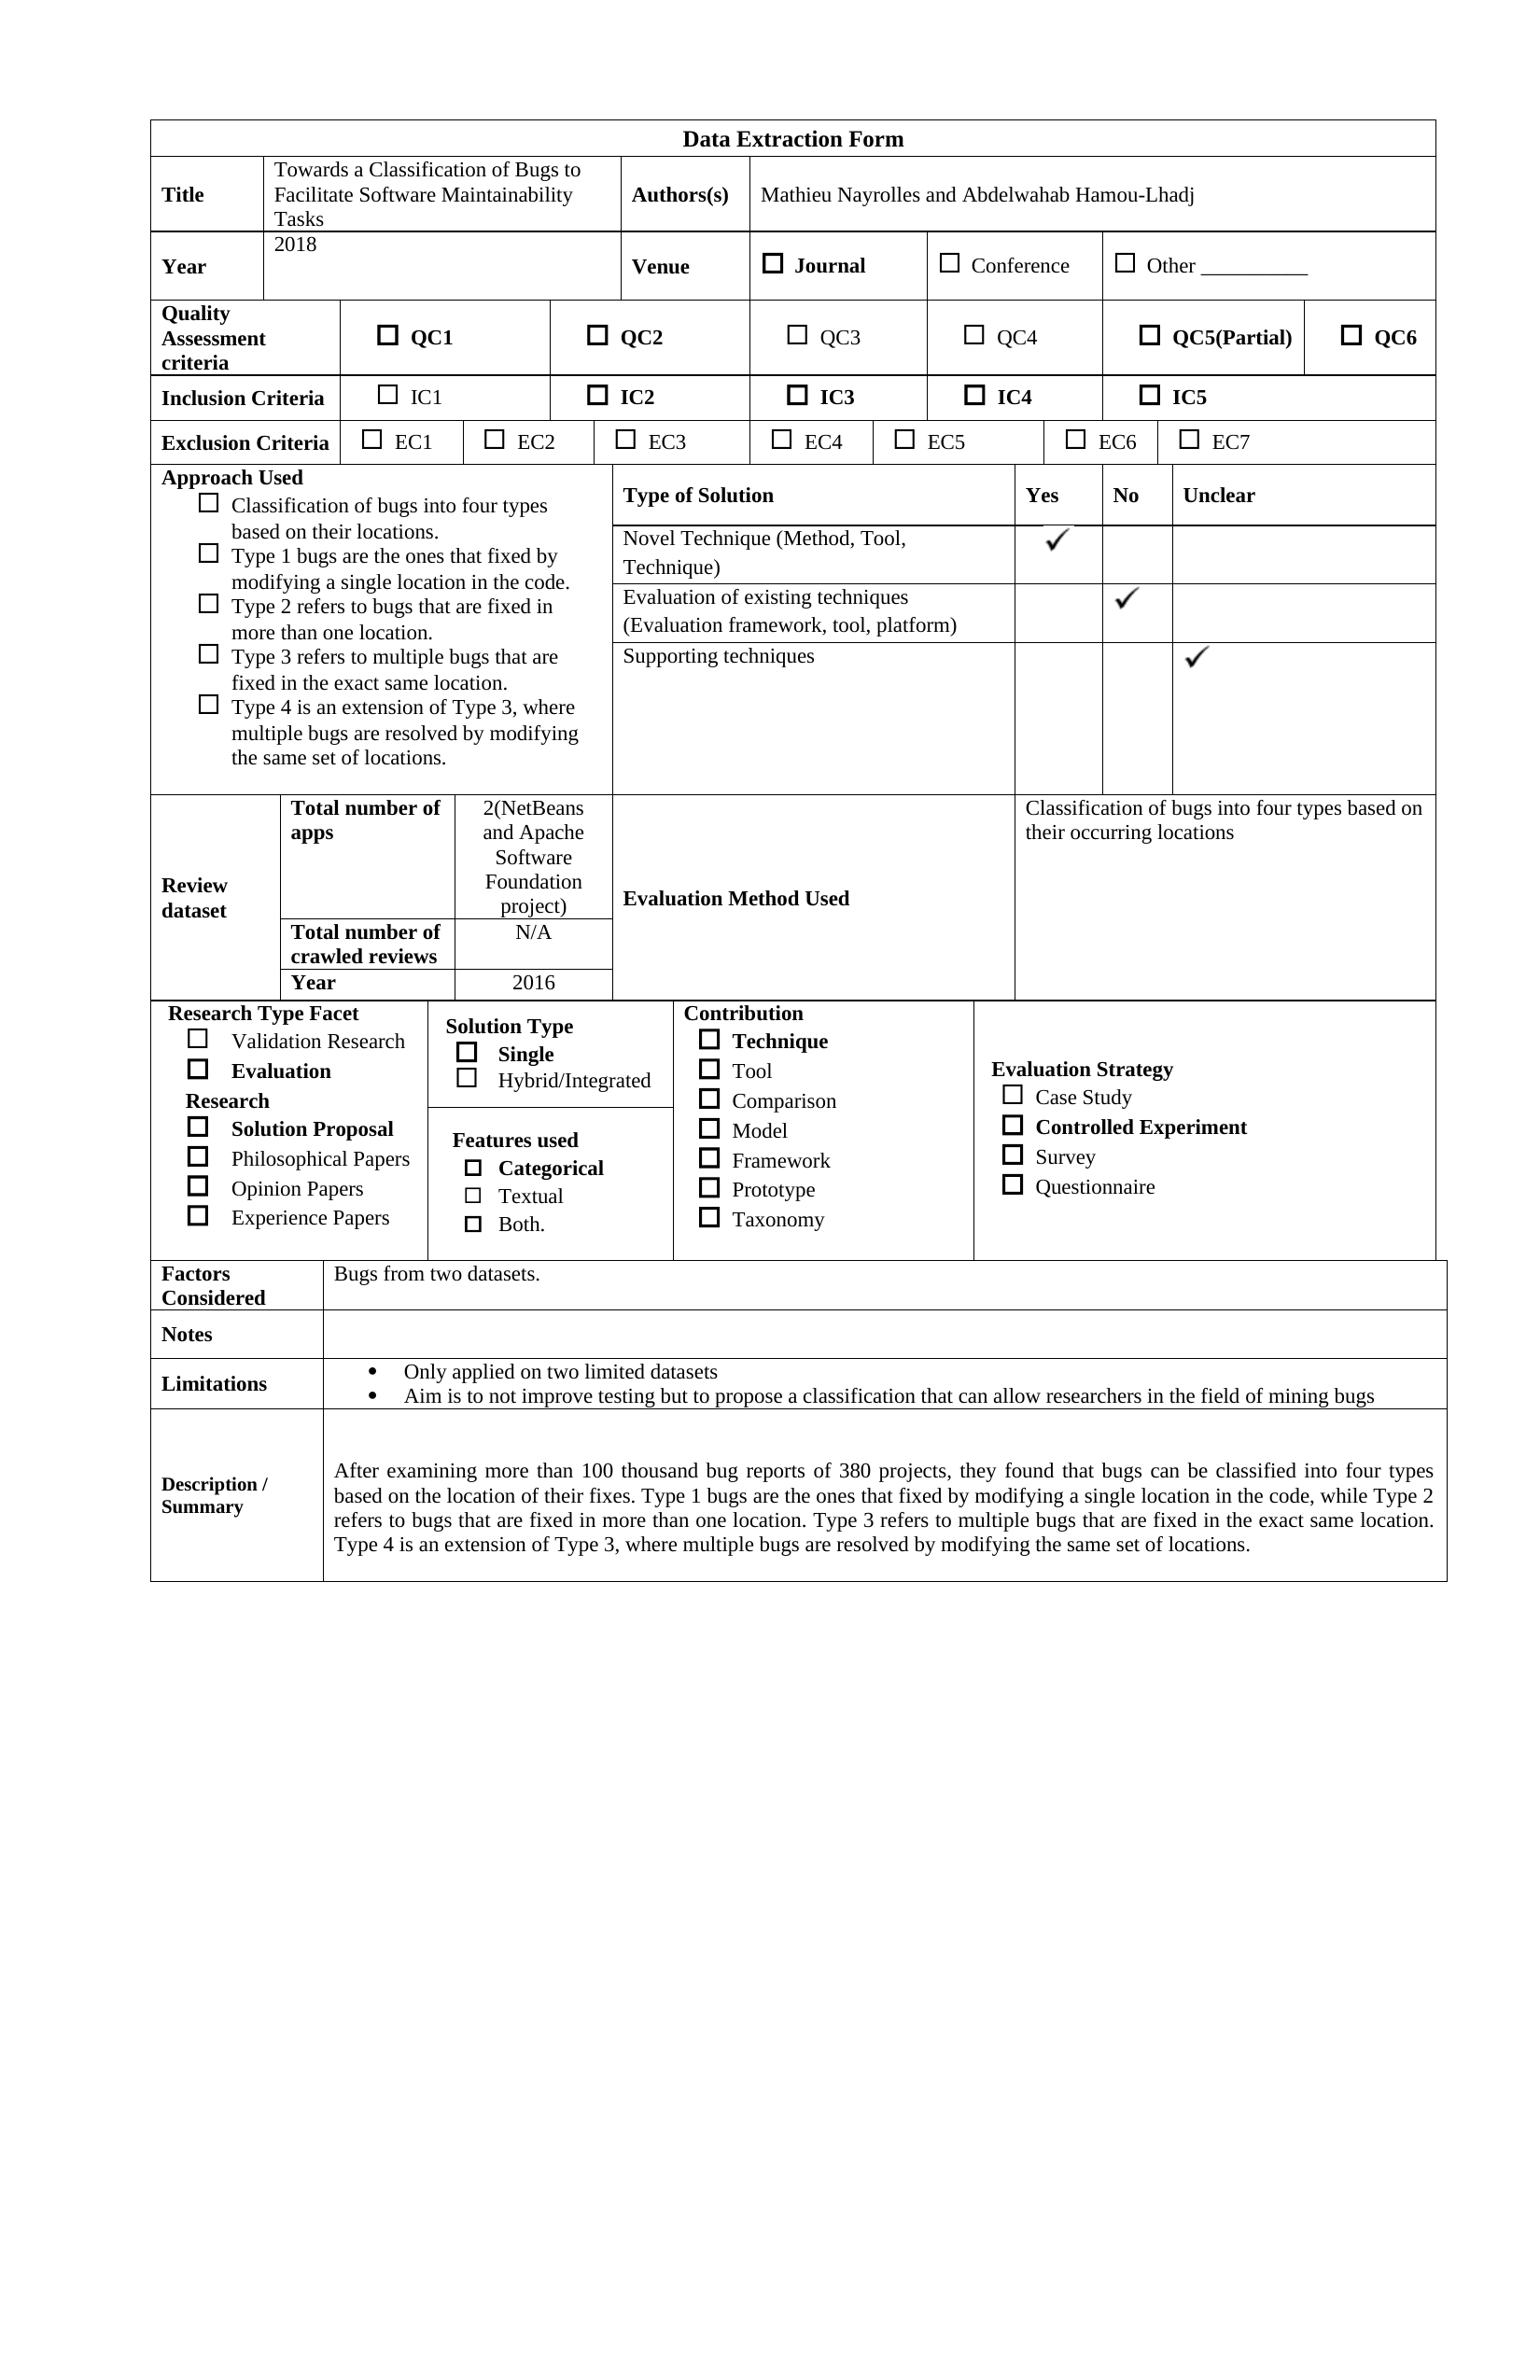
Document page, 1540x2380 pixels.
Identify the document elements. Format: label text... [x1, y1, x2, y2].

table_cell Features used Categorical Textual Both. [428, 1108, 673, 1259]
table_cell Contribution Technique Tool Comparison Model Framework Prototype Taxonomy [674, 1001, 973, 1259]
table_cell QC4 [928, 301, 1102, 374]
table_cell QC5(Partial) [1103, 301, 1304, 374]
table_cell Conference [928, 232, 1102, 300]
table_cell Year [281, 970, 455, 1000]
table_cell EC6 [1044, 421, 1157, 464]
table_cell Supporting techniques [613, 643, 1015, 794]
table_cell Solution Type Single Hybrid/Integrated [428, 1001, 673, 1107]
table_cell Title [151, 157, 263, 231]
table_cell Quality Assessment criteria [151, 301, 340, 374]
table_cell After examining more than 100 thousand bug reports of 380 projects, they found that bugs can be classified into four types based on the location of their fixes. Type 1 bugs are the ones that fixed by modifying a single location in the code, while Type 2 refers to bugs that are fixed in more than one location. Type 3 refers to multiple bugs that are fixed in the exact same location. Type 4 is an extension of Type 3, where multiple bugs are resolved by modifying the same set of locations. [324, 1409, 1447, 1581]
table_cell IC4 [928, 376, 1102, 420]
table_cell Limitations [151, 1359, 323, 1407]
table_cell Research Type Facet Validation Research Evaluation Research Solution Proposal Philosophical Papers Opinion Papers Experience Papers [151, 1001, 427, 1259]
table_cell Yes [1015, 465, 1102, 525]
table_cell Evaluation Method Used [613, 795, 1015, 1000]
table_cell N/A [455, 919, 612, 969]
table_cell [1103, 584, 1172, 642]
table_cell IC5 [1103, 376, 1435, 420]
table_cell Classification of bugs into four types based on their occurring locations [1015, 795, 1435, 1000]
picture [1113, 584, 1144, 612]
table_cell Mathieu Nayrolles and Abdelwahab Hamou-Lhadj [750, 157, 1435, 231]
table_cell Venue [622, 232, 749, 300]
table_cell Year [151, 232, 263, 300]
table_cell Total number of apps [281, 795, 455, 918]
table_cell Evaluation Strategy Case Study Controlled Experiment Survey Questionnaire [974, 1001, 1435, 1259]
table_cell EC7 [1158, 421, 1435, 464]
table_cell 2016 [455, 970, 612, 1000]
table_cell IC2 [551, 376, 749, 420]
table_cell Type of Solution [613, 465, 1015, 525]
table_cell [1015, 643, 1102, 794]
table_cell EC3 [595, 421, 749, 464]
table_cell Exclusion Criteria [151, 421, 340, 464]
table_header Data Extraction Form [151, 120, 1435, 156]
table_cell [1173, 526, 1435, 583]
table_cell EC4 [750, 421, 873, 464]
picture [1043, 525, 1074, 554]
table_cell 2018 [264, 232, 621, 300]
table_cell No [1103, 465, 1172, 525]
table_cell Total number of crawled reviews [281, 919, 455, 969]
table_cell EC2 [464, 421, 594, 464]
table_cell Unclear [1173, 465, 1435, 525]
table_cell EC5 [874, 421, 1043, 464]
table_cell Towards a Classification of Bugs to Facilitate Software Maintainability Tasks [264, 157, 621, 231]
table_cell IC3 [750, 376, 927, 420]
table_cell Other __________ [1103, 232, 1435, 300]
table_cell Evaluation of existing techniques (Evaluation framework, tool, platform) [613, 584, 1015, 642]
table_cell [1015, 584, 1102, 642]
table_cell Bugs from two datasets. [324, 1261, 1447, 1309]
table_cell [1103, 643, 1172, 794]
table_cell Novel Technique (Method, Tool, Technique) [613, 526, 1015, 583]
table_cell Notes [151, 1310, 323, 1358]
table_cell [324, 1310, 1447, 1358]
table_cell [1103, 526, 1172, 583]
table_cell [1015, 526, 1102, 583]
table_cell Review dataset [151, 795, 280, 1000]
table_cell [1173, 643, 1435, 794]
table_cell Inclusion Criteria [151, 376, 340, 420]
table_cell Factors Considered [151, 1261, 323, 1309]
picture [1183, 643, 1214, 671]
table_cell Only applied on two limited datasets Aim is to not improve testing but to propose a classification that can allow researchers in the field of mining bugs [324, 1359, 1447, 1407]
table_cell QC1 [341, 301, 550, 374]
table_cell 2(NetBeans and Apache Software Foundation project) [455, 795, 612, 918]
table_cell Journal [750, 232, 927, 300]
table_cell Authors(s) [622, 157, 749, 231]
table_cell IC1 [341, 376, 550, 420]
table_cell QC2 [551, 301, 749, 374]
table_cell Description / Summary [151, 1409, 323, 1581]
table_cell [1173, 584, 1435, 642]
table_cell Approach Used Classification of bugs into four types based on their locations. Type 1 bugs are the ones that fixed by modifying a single location in the code. Type 2 refers to bugs that are fixed in more than one location. Type 3 refers to multiple bugs that are fixed in the exact same location. Type 4 is an extension of Type 3, where multiple bugs are resolved by modifying the same set of locations. [151, 465, 612, 794]
table_cell EC1 [341, 421, 463, 464]
table_cell QC3 [750, 301, 927, 374]
table_cell QC6 [1305, 301, 1435, 374]
